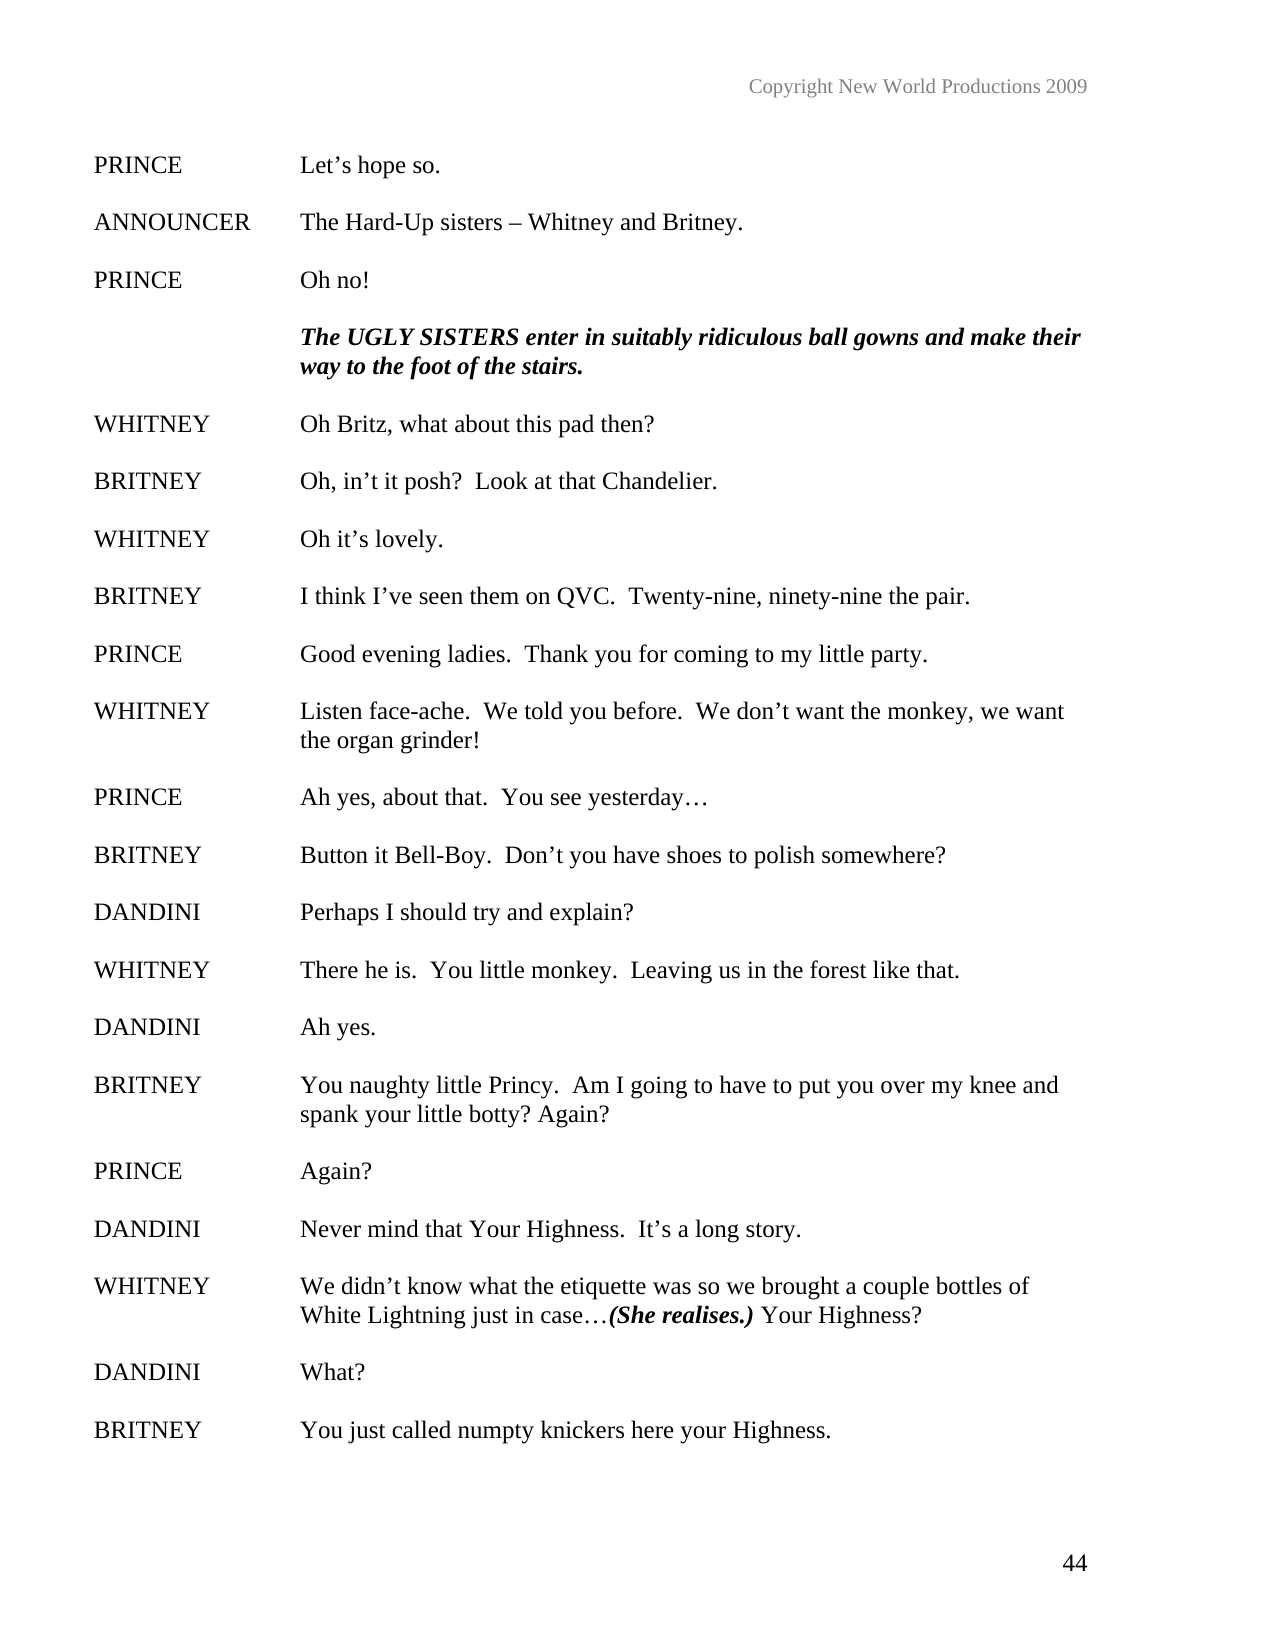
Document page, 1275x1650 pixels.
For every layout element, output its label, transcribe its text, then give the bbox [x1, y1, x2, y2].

text BRITNEY Oh, in’t it posh? Look at that Chandelier. [94, 466, 1087, 495]
text ANNOUNCER The Hard-Up sisters – Whitney and Britney. [94, 207, 1087, 236]
text DANDINI Ah yes. [94, 1012, 1087, 1041]
text BRITNEY Button it Bell-Boy. Don’t you have shoes to polish somewhere? [94, 840, 1087, 869]
text PRINCE Let’s hope so. [94, 150, 1087, 179]
text PRINCE Ah yes, about that. You see yesterday… [94, 782, 1087, 811]
text PRINCE Good evening ladies. Thank you for coming to my little party. [94, 639, 1087, 667]
text WHITNEY Oh Britz, what about this pad then? [94, 409, 1087, 437]
text BRITNEY You just called numpty knickers here your Highness. [94, 1415, 1087, 1444]
text WHITNEY We didn’t know what the etiquette was so we brought a couple bottles of White Lightning just in case…(She realises.) Your Highness? [94, 1271, 1087, 1329]
text The UGLY SISTERS enter in suitably ridiculous ball gowns and make their way to the foot of the stairs. [94, 322, 1087, 380]
text PRINCE Oh no! [94, 265, 1087, 294]
text WHITNEY There he is. You little monkey. Leaving us in the forest like that. [94, 955, 1087, 984]
text WHITNEY Listen face-ache. We told you before. We don’t want the monkey, we want the organ grinder! [94, 696, 1087, 754]
text BRITNEY I think I’ve seen them on QVC. Twenty-nine, ninety-nine the pair. [94, 581, 1087, 610]
text DANDINI What? [94, 1357, 1087, 1386]
text PRINCE Again? [94, 1156, 1087, 1185]
text BRITNEY You naughty little Princy. Am I going to have to put you over my knee and spank your little botty? Again? [94, 1070, 1087, 1127]
text WHITNEY Oh it’s lovely. [94, 524, 1087, 552]
text DANDINI Never mind that Your Highness. It’s a long story. [94, 1214, 1087, 1242]
text DANDINI Perhaps I should try and explain? [94, 897, 1087, 926]
